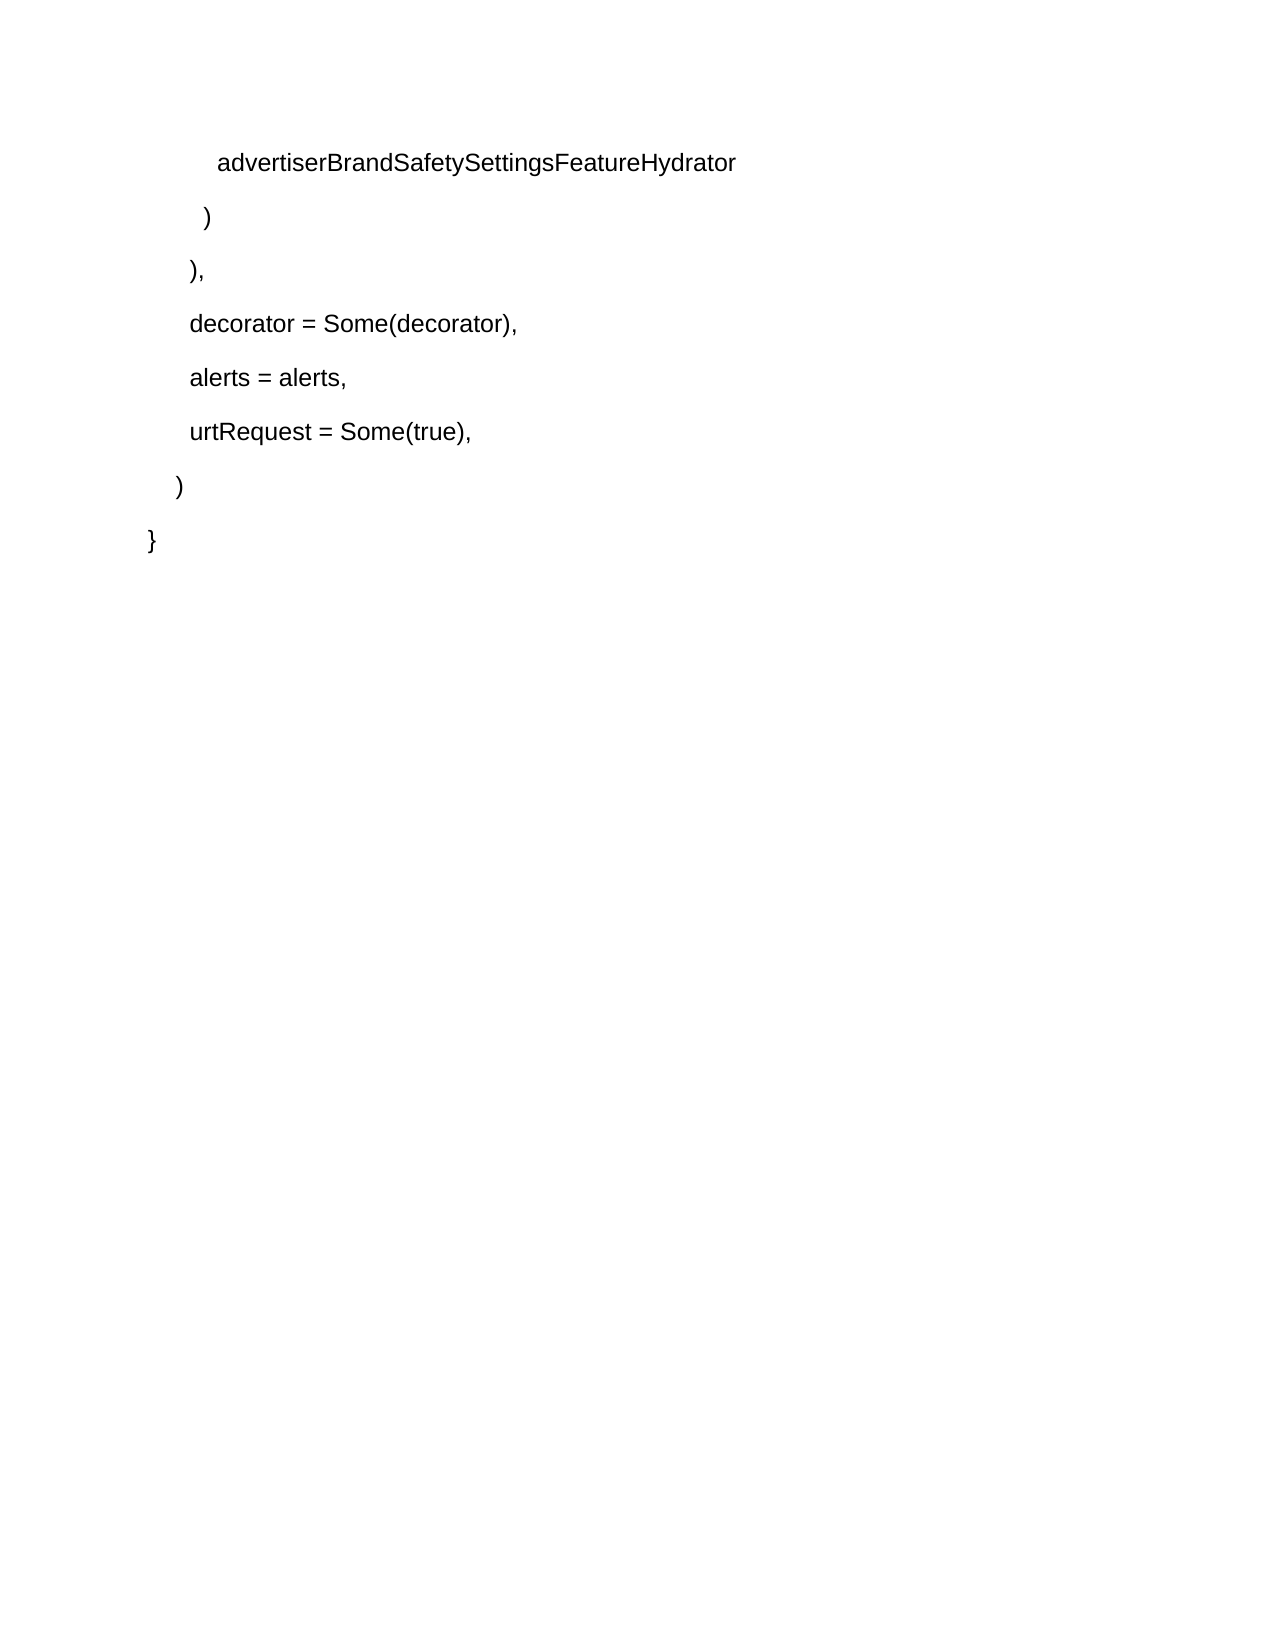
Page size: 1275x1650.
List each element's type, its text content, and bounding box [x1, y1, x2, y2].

text alerts = alerts, [148, 363, 1127, 392]
text ), [148, 255, 1127, 284]
text } [148, 524, 1127, 553]
text decorator = Some(decorator), [148, 309, 1127, 338]
text ) [148, 201, 1127, 230]
text ) [148, 471, 1127, 499]
text urtRequest = Some(true), [148, 417, 1127, 446]
text advertiserBrandSafetySettingsFeatureHydrator [148, 148, 1127, 176]
